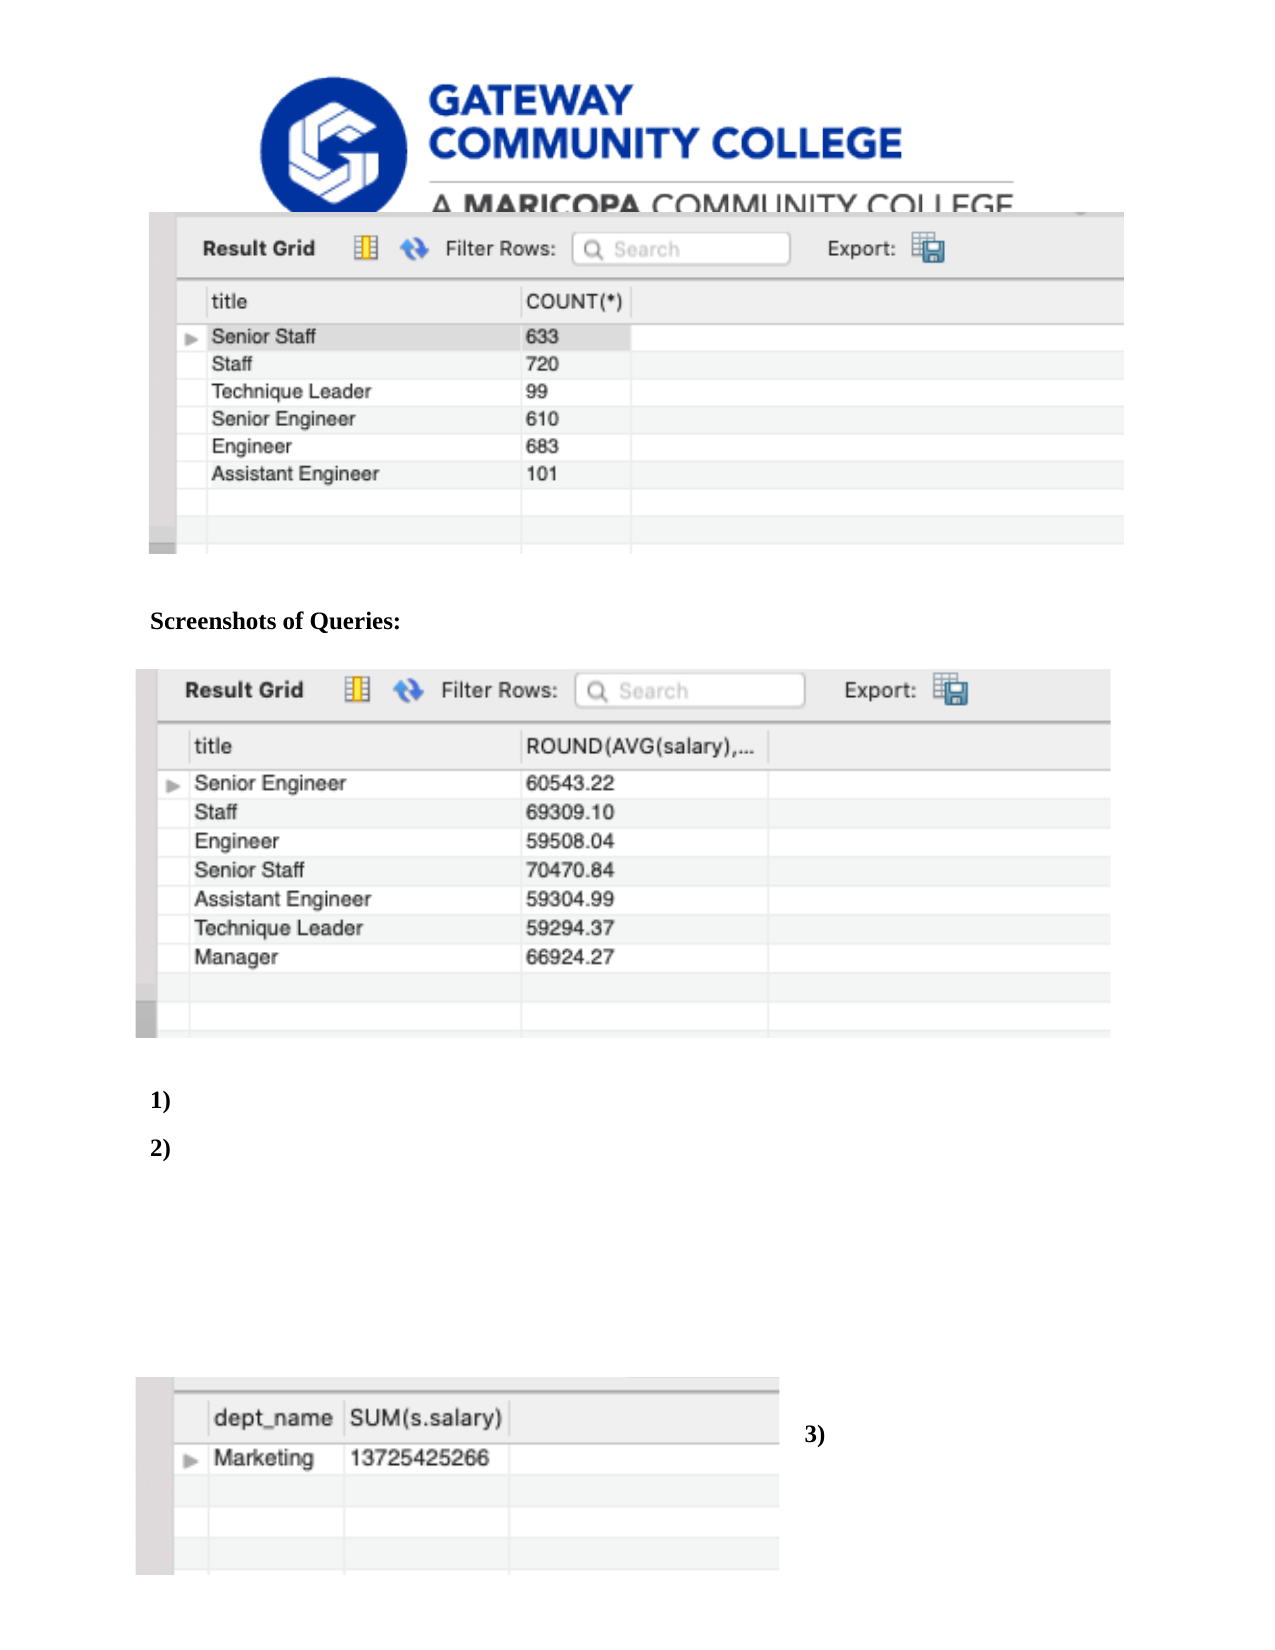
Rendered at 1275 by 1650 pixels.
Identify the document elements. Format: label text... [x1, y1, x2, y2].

picture [135, 1377, 780, 1575]
text 3) [780, 1419, 1125, 1448]
text Screenshots of Queries: [150, 230, 1125, 634]
picture [148, 75, 1124, 554]
picture [135, 669, 1111, 1038]
text 2) [150, 1133, 1125, 1162]
